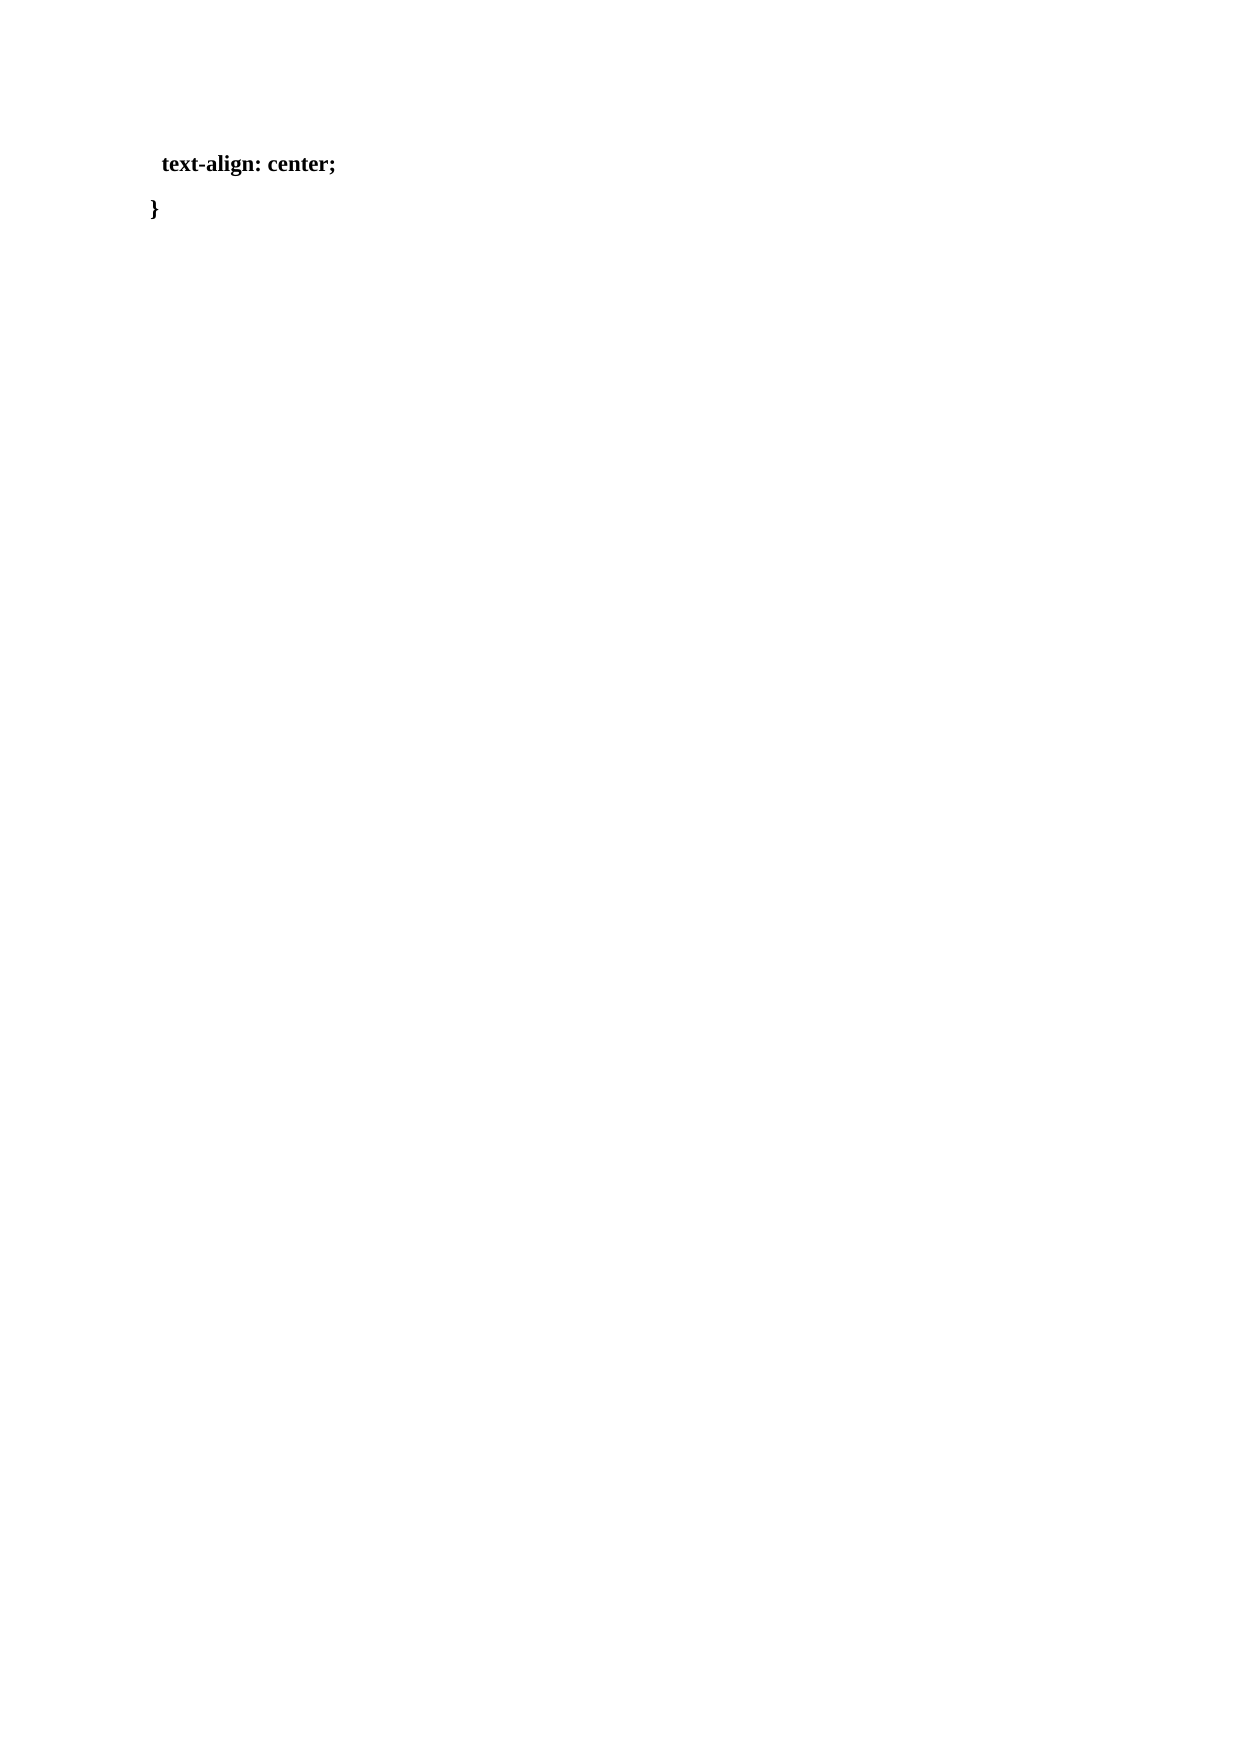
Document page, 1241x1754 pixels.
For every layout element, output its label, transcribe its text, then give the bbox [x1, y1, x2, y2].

text text-align: center; [150, 150, 1090, 176]
text } [150, 195, 1090, 221]
